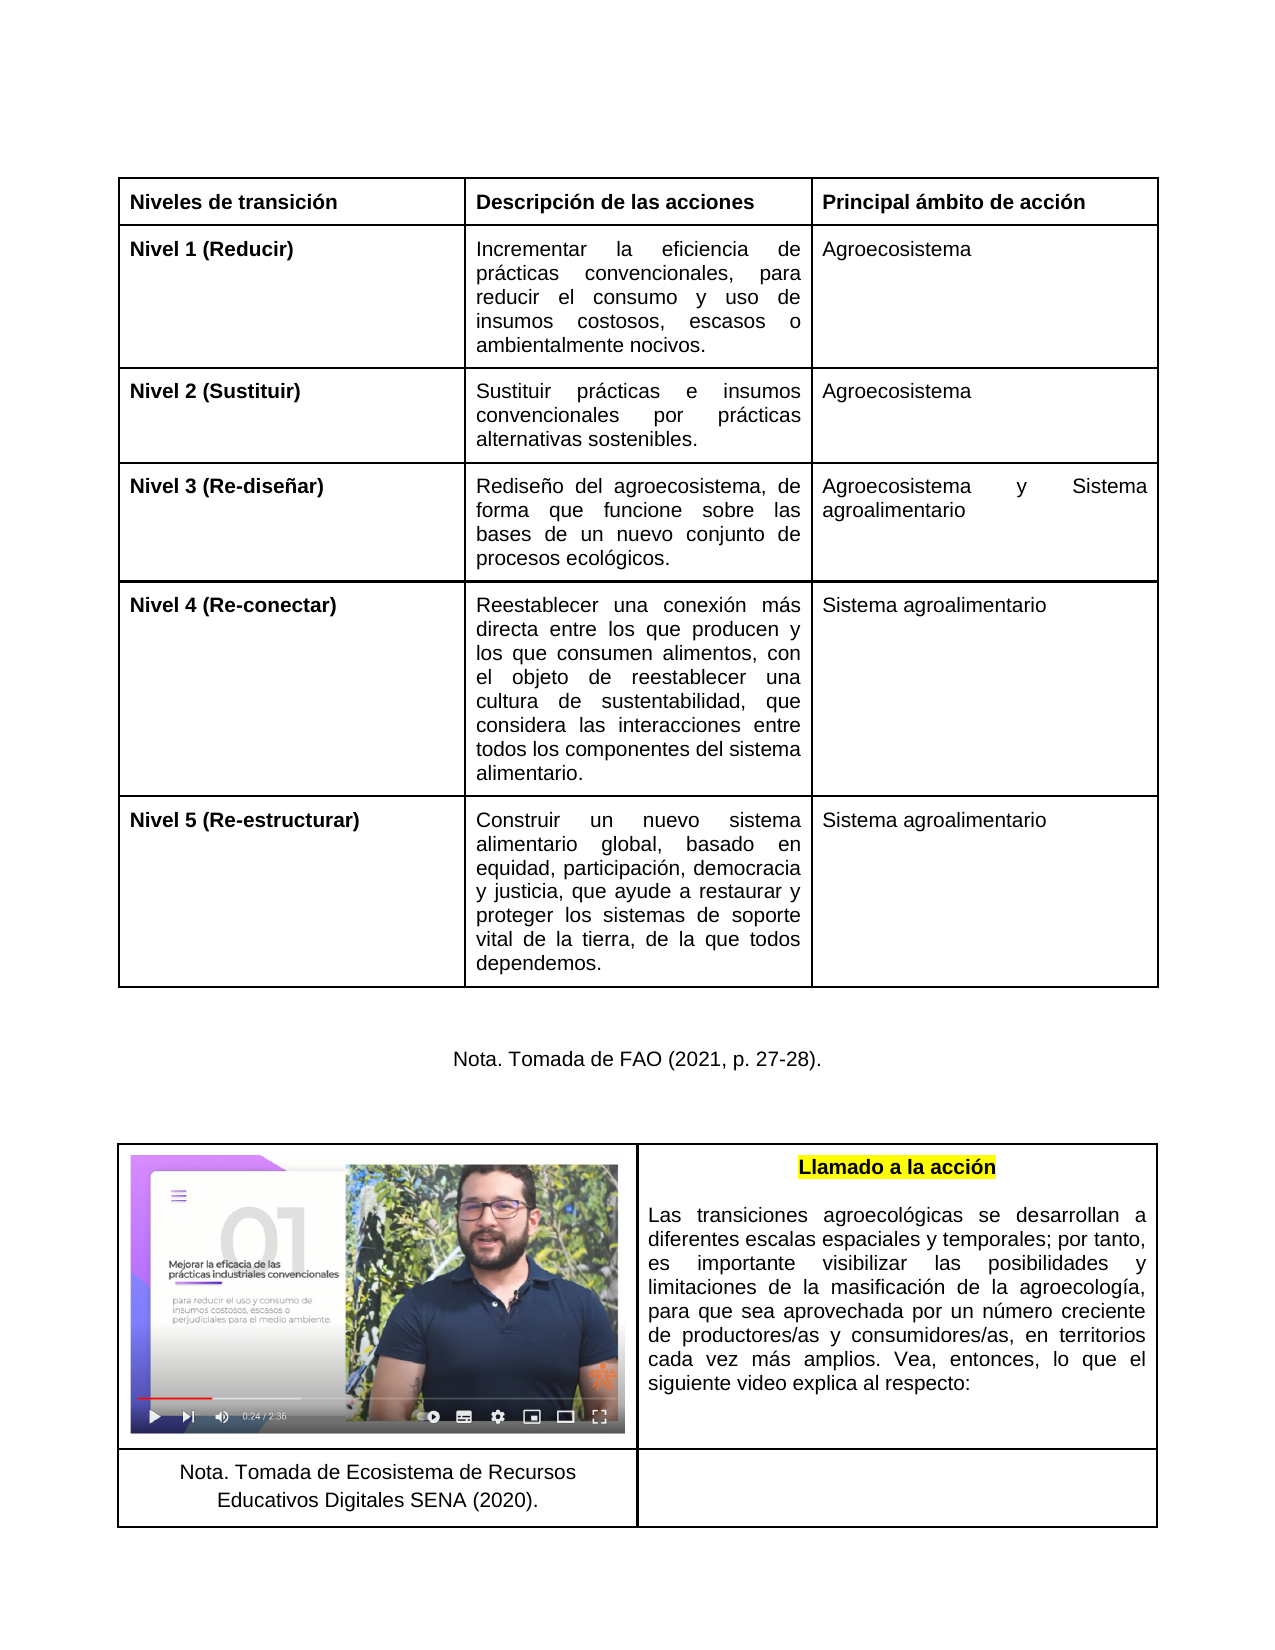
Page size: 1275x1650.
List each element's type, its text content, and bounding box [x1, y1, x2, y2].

table_cell Nivel 2 (Sustituir) [120, 369, 464, 462]
table_cell Sistema agroalimentario [813, 797, 1157, 986]
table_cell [119, 1450, 636, 1526]
table_cell Agroecosistema y Sistema agroalimentario [813, 464, 1157, 580]
table_cell Agroecosistema [813, 369, 1157, 462]
table_cell [639, 1450, 1156, 1526]
table_header Niveles de transición [120, 179, 464, 224]
table_cell Construir un nuevo sistema alimentario global, basado en equidad, participación, democracia y justicia, que ayude a restaurar y proteger los sistemas de soporte vital de la tierra, de la que todos dependemos. [466, 797, 811, 986]
table_cell Nivel 5 (Re-estructurar) [120, 797, 464, 986]
table_cell Reestablecer una conexión más directa entre los que producen y los que consumen alimentos, con el objeto de reestablecer una cultura de sustentabilidad, que considera las interacciones entre todos los componentes del sistema alimentario. [466, 583, 811, 795]
picture [130, 1155, 625, 1434]
table_cell Incrementar la eficiencia de prácticas convencionales, para reducir el consumo y uso de insumos costosos, escasos o ambientalmente nocivos. [466, 226, 811, 367]
table_cell Rediseño del agroecosistema, de forma que funcione sobre las bases de un nuevo conjunto de procesos ecológicos. [466, 464, 811, 580]
table_cell Nivel 3 (Re-diseñar) [120, 464, 464, 580]
text Nota. Tomada de FAO (2021, p. 27-28). [118, 1047, 1157, 1071]
table_cell Nivel 1 (Reducir) [120, 226, 464, 367]
table_header Principal ámbito de acción [813, 179, 1157, 224]
table_header Descripción de las acciones [466, 179, 811, 224]
table_header Llamado a la acción Las transiciones agroecológicas se desarrollan a diferentes escalas espaciales y temporales; por tanto, es importante visibilizar las posibilidades y limitaciones de la masificación de la agroecología, para que sea aprovechada por un número creciente de productores/as y consumidores/as, en territorios cada vez más amplios. Vea, entonces, lo que el siguiente video explica al respecto: [639, 1145, 1156, 1447]
table_cell Nivel 4 (Re-conectar) [120, 583, 464, 795]
table_cell Agroecosistema [813, 226, 1157, 367]
table_cell Sustituir prácticas e insumos convencionales por prácticas alternativas sostenibles. [466, 369, 811, 462]
table_cell Sistema agroalimentario [813, 583, 1157, 795]
table_header [119, 1145, 636, 1447]
